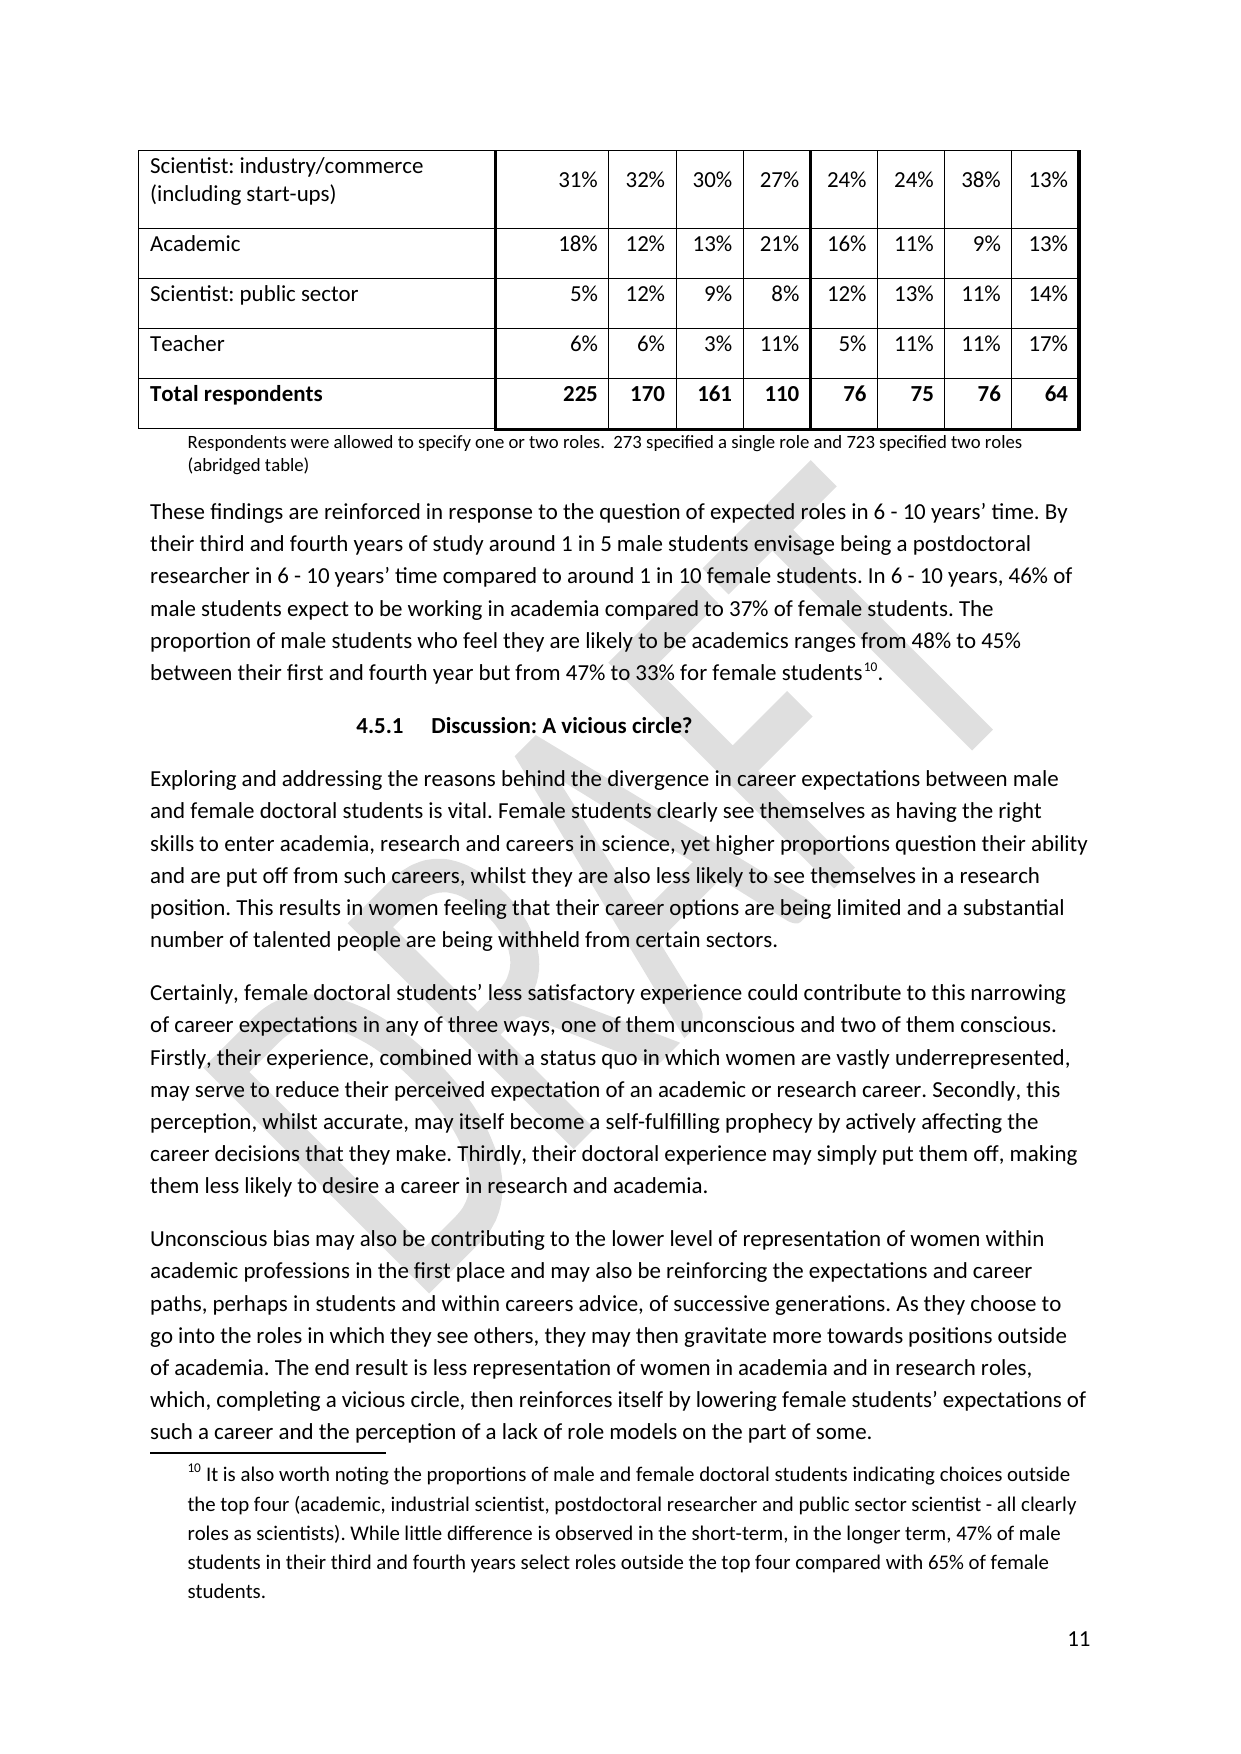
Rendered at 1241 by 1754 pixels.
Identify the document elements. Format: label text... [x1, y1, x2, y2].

table_cell 170 [609, 379, 676, 427]
table_cell 13% [1012, 151, 1077, 228]
table_cell 12% [609, 279, 676, 328]
table_cell 12% [812, 279, 877, 328]
text Unconscious bias may also be contributing to the lower level of representation of women within academic professions in the first place and may also be reinforcing the expectations and career paths, perhaps in students and within careers advice, of successive generations. As they choose to go into the roles in which they see others, they may then gravitate more towards positions outside of academia. The end result is less representation of women in academia and in research roles, which, completing a vicious circle, then reinforces itself by lowering female students’ expectations of such a career and the perception of a lack of role models on the part of some. [150, 1224, 1090, 1446]
table_cell 12% [609, 229, 676, 278]
table_cell Scientist: industry/commerce (including start-ups) [139, 151, 494, 228]
table_cell 24% [812, 151, 877, 228]
table_cell 64 [1012, 379, 1077, 427]
table_cell 161 [677, 379, 743, 427]
text Exploring and addressing the reasons behind the divergence in career expectations between male and female doctoral students is vital. Female students clearly see themselves as having the right skills to enter academia, research and careers in science, yet higher proportions question their ability and are put off from such careers, whilst they are also less likely to see themselves in a research position. This results in women feeling that their career options are being limited and a substantial number of talented people are being withheld from certain sectors. [150, 764, 1090, 953]
table_cell 6% [497, 329, 608, 378]
table_cell 13% [878, 279, 944, 328]
table_cell 75 [878, 379, 944, 427]
table_cell 6% [609, 329, 676, 378]
table_cell 32% [609, 151, 676, 228]
table_cell 11% [878, 329, 944, 378]
table_cell 76 [945, 379, 1011, 427]
table_cell 24% [878, 151, 944, 228]
table_cell 27% [744, 151, 809, 228]
list Discussion: A vicious circle? [356, 711, 1090, 739]
table_cell 11% [878, 229, 944, 278]
table_cell 225 [497, 379, 608, 427]
table_cell 76 [812, 379, 877, 427]
table_cell Academic [139, 229, 494, 278]
table_cell 11% [744, 329, 809, 378]
table_cell 110 [744, 379, 809, 427]
text Respondents were allowed to specify one or two roles. 273 specified a single role and 723 specified two roles (abridged table) [187, 431, 1090, 476]
table_cell 38% [945, 151, 1011, 228]
text Certainly, female doctoral students’ less satisfactory experience could contribute to this narrowing of career expectations in any of three ways, one of them unconscious and two of them conscious. Firstly, their experience, combined with a status quo in which women are vastly underrepresented, may serve to reduce their perceived expectation of an academic or research career. Secondly, this perception, whilst accurate, may itself become a self-fulfilling prophecy by actively affecting the career decisions that they make. Thirdly, their doctoral experience may simply put them off, making them less likely to desire a career in research and academia. [150, 978, 1090, 1199]
table_cell 21% [744, 229, 809, 278]
table_cell 11% [945, 279, 1011, 328]
table_cell 5% [812, 329, 877, 378]
table_cell 11% [945, 329, 1011, 378]
table_cell Teacher [139, 329, 494, 378]
table_cell Total respondents [139, 379, 494, 427]
table_cell 5% [497, 279, 608, 328]
table_cell 13% [677, 229, 743, 278]
table_cell 3% [677, 329, 743, 378]
table_cell 9% [677, 279, 743, 328]
table_cell 30% [677, 151, 743, 228]
table_cell 31% [497, 151, 608, 228]
table_cell 16% [812, 229, 877, 278]
table_cell 8% [744, 279, 809, 328]
table_cell 17% [1012, 329, 1077, 378]
table_cell 14% [1012, 279, 1077, 328]
table_cell 18% [497, 229, 608, 278]
table_cell Scientist: public sector [139, 279, 494, 328]
text These findings are reinforced in response to the question of expected roles in 6 - 10 years’ time. By their third and fourth years of study around 1 in 5 male students envisage being a postdoctoral researcher in 6 - 10 years’ time compared to around 1 in 10 female students. In 6 - 10 years, 46% of male students expect to be working in academia compared to 37% of female students. The proportion of male students who feel they are likely to be academics ranges from 48% to 45% between their first and fourth year but from 47% to 33% for female students. [150, 497, 1090, 686]
table_cell 9% [945, 229, 1011, 278]
table_cell 13% [1012, 229, 1077, 278]
